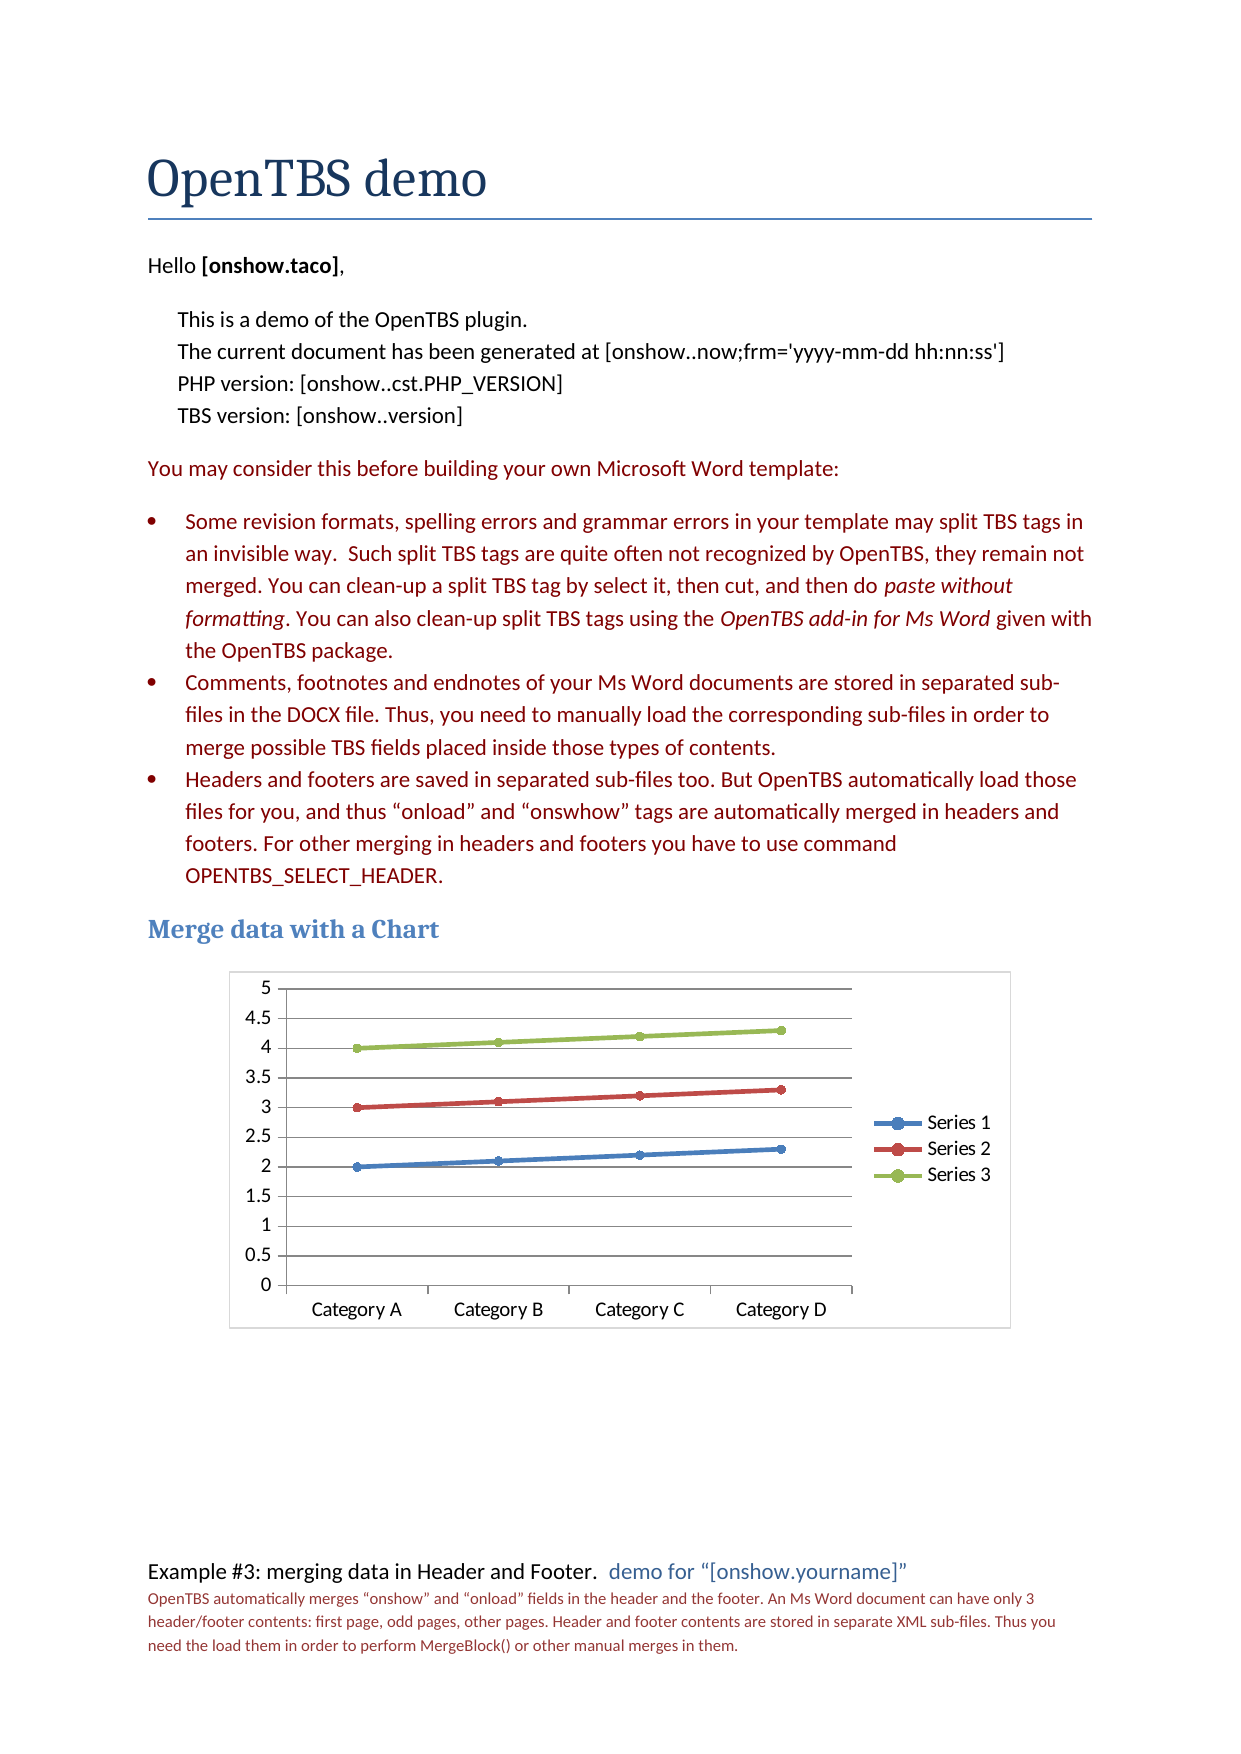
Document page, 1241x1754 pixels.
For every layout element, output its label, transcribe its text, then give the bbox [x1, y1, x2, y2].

text You may consider this before building your own Microsoft Word template: [148, 454, 1092, 482]
list Headers and footers are saved in separated sub-files too. But OpenTBS automatically load those files for you, and thus “onload” and “onswhow” tags are automatically merged in headers and footers. For other merging in headers and footers you have to use command OPENTBS_SELECT_HEADER. [148, 765, 1092, 889]
text This is a demo of the OpenTBS plugin. The current document has been generated at [onshow..now;frm='yyyy-mm-dd hh:nn:ss'] PHP version: [onshow..cst.PHP_VERSION] TBS version: [onshow..version] [177, 305, 1092, 429]
list Comments, footnotes and endnotes of your Ms Word documents are stored in separated sub-files in the DOCX file. Thus, you need to manually load the corresponding sub-files in order to merge possible TBS fields placed inside those types of contents. [148, 668, 1092, 761]
subtitle Merge data with a Chart [148, 914, 1092, 946]
list Some revision formats, spelling errors and grammar errors in your template may split TBS tags in an invisible way. Such split TBS tags are quite often not recognized by OpenTBS, they remain not merged. You can clean-up a split TBS tag by select it, then cut, and then do paste without formatting. You can also clean-up split TBS tags using the OpenTBS add-in for Ms Word given with the OpenTBS package. [148, 507, 1092, 664]
title OpenTBS demo [148, 148, 1092, 218]
text Hello [onshow.taco], [148, 252, 1092, 280]
